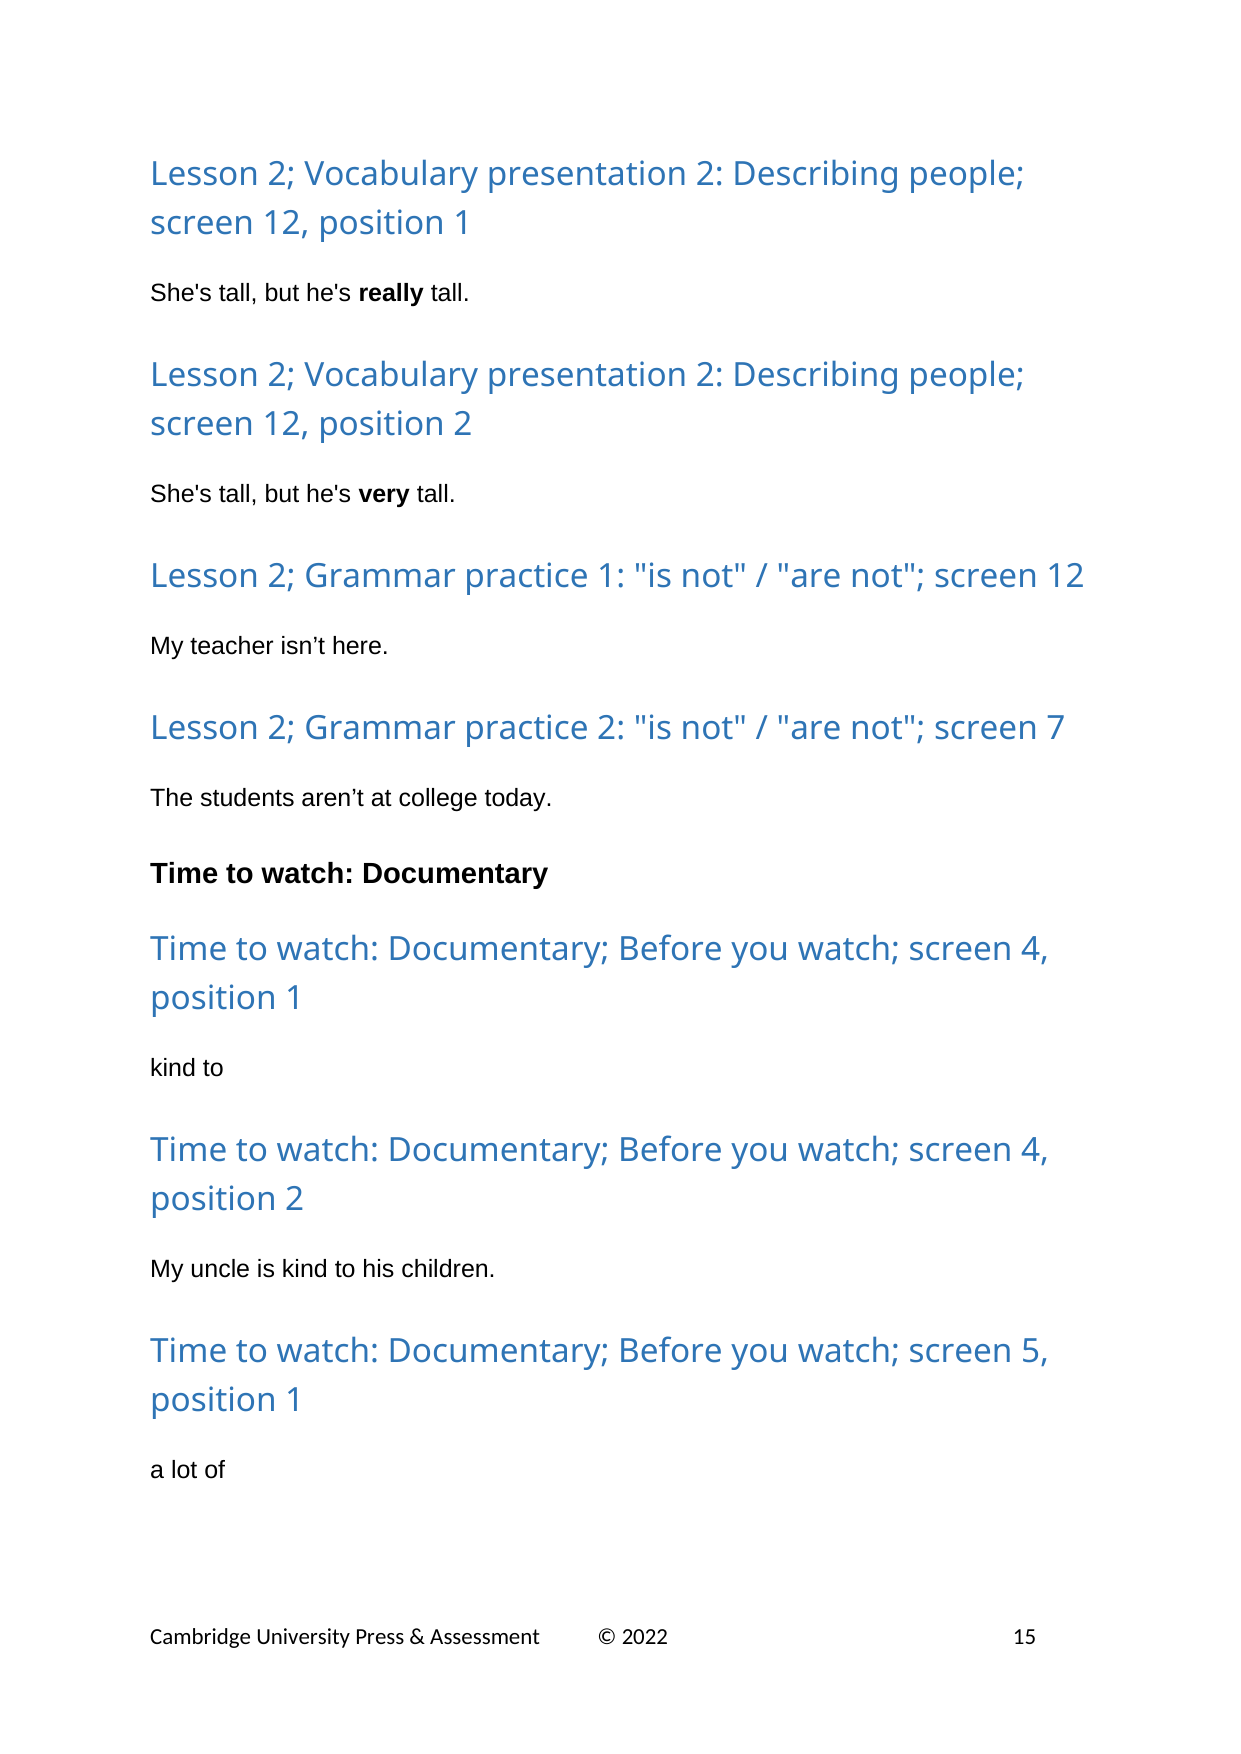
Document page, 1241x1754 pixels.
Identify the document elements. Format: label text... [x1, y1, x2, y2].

subtitle Lesson 2; Grammar practice 1: "is not" / "are not"; screen 12 [150, 552, 1090, 597]
text My teacher isn’t here. [150, 631, 1090, 660]
text a lot of [150, 1455, 1090, 1483]
text The students aren’t at college today. [150, 783, 1090, 812]
text My uncle is kind to his children. [150, 1254, 1090, 1282]
text She's tall, but he's really tall. [150, 278, 1090, 307]
text kind to [150, 1053, 1090, 1081]
subtitle Time to watch: Documentary [150, 856, 1090, 890]
subtitle Time to watch: Documentary; Before you watch; screen 4, position 1 [150, 925, 1090, 1019]
subtitle Lesson 2; Vocabulary presentation 2: Describing people; screen 12, position 2 [150, 351, 1090, 445]
subtitle Time to watch: Documentary; Before you watch; screen 4, position 2 [150, 1126, 1090, 1220]
subtitle Lesson 2; Vocabulary presentation 2: Describing people; screen 12, position 1 [150, 150, 1090, 244]
text She's tall, but he's very tall. [150, 479, 1090, 508]
subtitle Lesson 2; Grammar practice 2: "is not" / "are not"; screen 7 [150, 704, 1090, 749]
subtitle Time to watch: Documentary; Before you watch; screen 5, position 1 [150, 1327, 1090, 1421]
